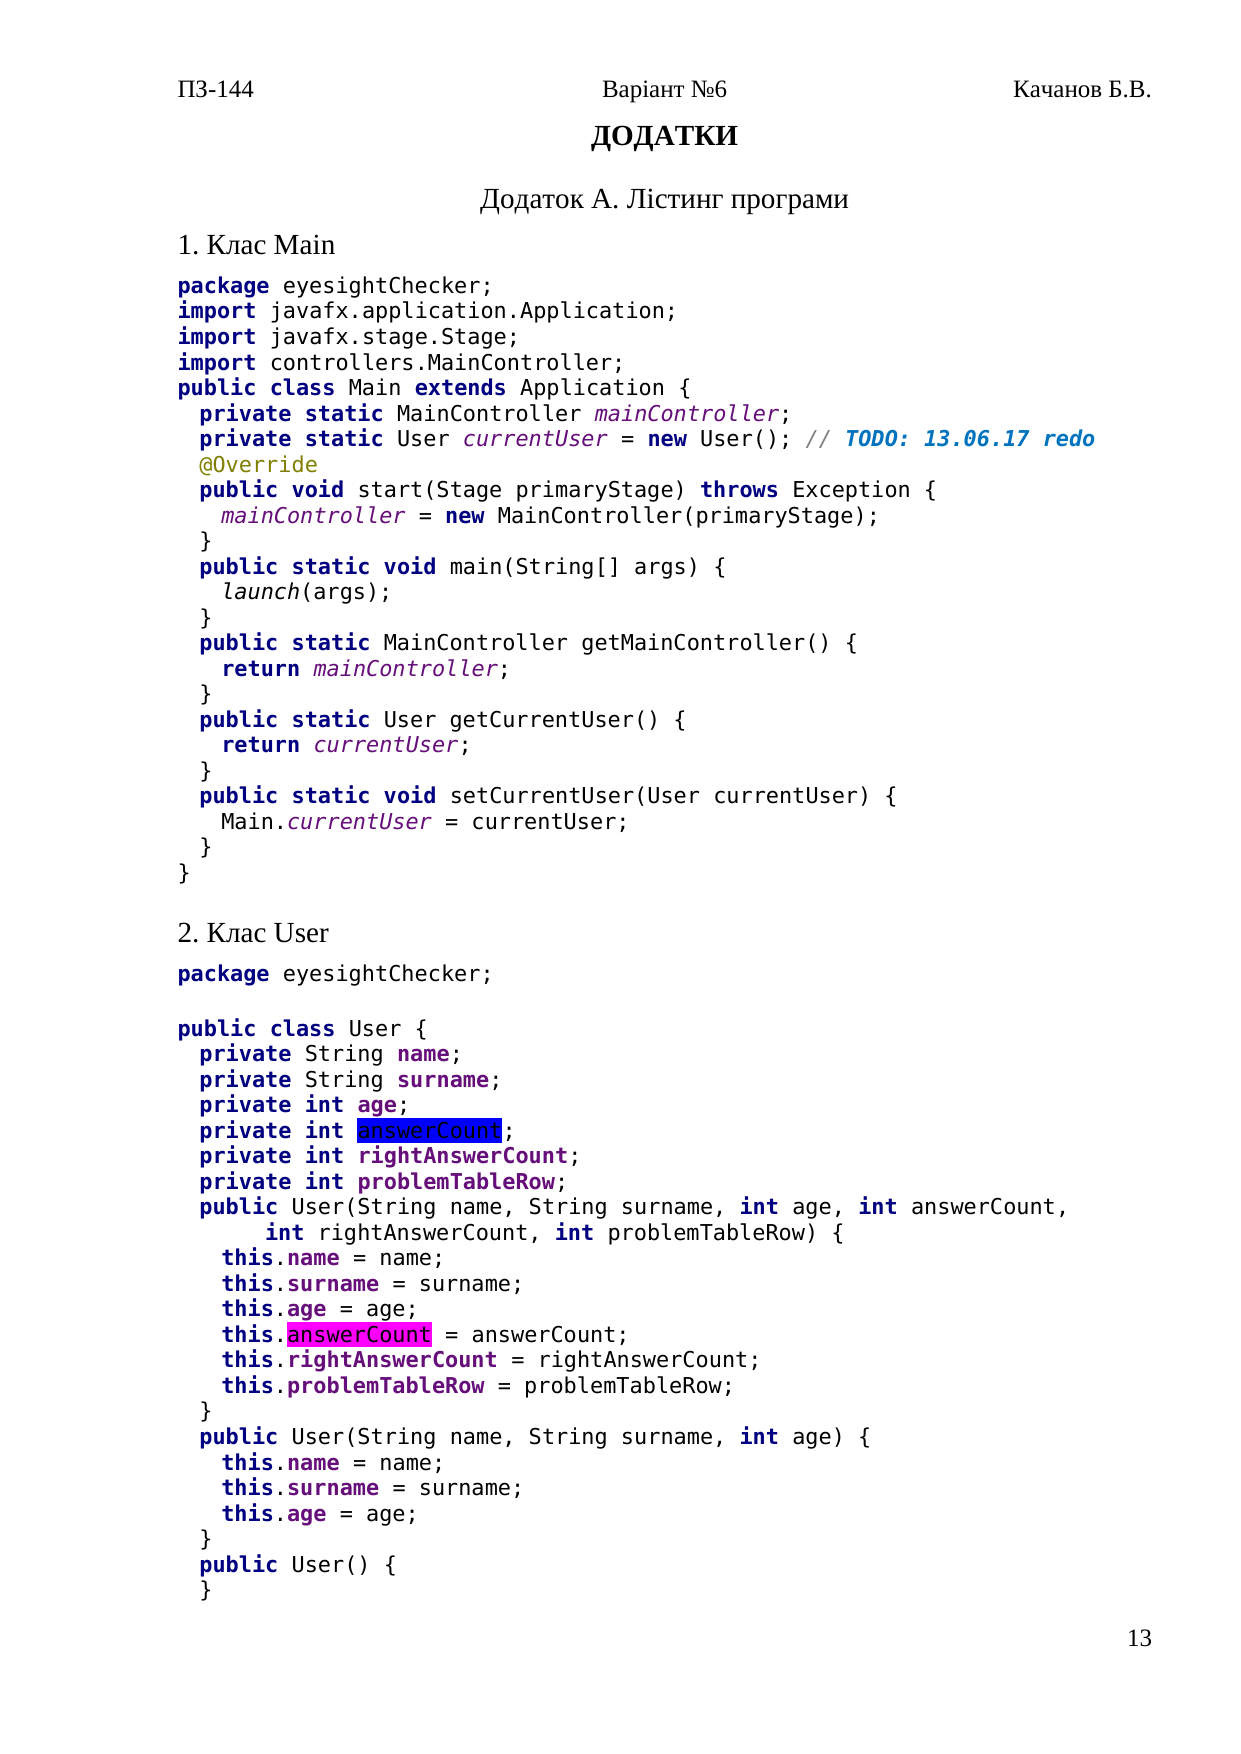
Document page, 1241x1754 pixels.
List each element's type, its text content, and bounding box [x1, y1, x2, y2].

text return mainController; [177, 656, 1152, 681]
text } [177, 681, 1152, 707]
text this.surname = surname; [177, 1475, 1152, 1501]
subtitle ДОДАТКИ [177, 118, 1152, 152]
text } [177, 758, 1152, 783]
text public User(String name, String surname, int age, int answerCount, [177, 1194, 1152, 1220]
text public User(String name, String surname, int age) { [177, 1424, 1152, 1449]
text } [177, 1398, 1152, 1424]
text private String name; [177, 1041, 1152, 1067]
text import javafx.application.Application; [177, 298, 1152, 324]
text } [177, 834, 1152, 860]
text private int age; [177, 1092, 1152, 1118]
text private int problemTableRow; [177, 1169, 1152, 1194]
text } [177, 528, 1152, 554]
text import javafx.stage.Stage; [177, 324, 1152, 349]
text } [177, 1526, 1152, 1552]
text public static MainController getMainController() { [177, 630, 1152, 656]
text this.rightAnswerCount = rightAnswerCount; [177, 1347, 1152, 1373]
text public static User getCurrentUser() { [177, 707, 1152, 732]
text @Override [177, 452, 1152, 477]
text public class Main extends Application { [177, 375, 1152, 401]
text this.problemTableRow = problemTableRow; [177, 1373, 1152, 1398]
text import controllers.MainController; [177, 349, 1152, 375]
text launch(args); [177, 579, 1152, 605]
text } [177, 1577, 1152, 1603]
text this.name = name; [177, 1245, 1152, 1271]
text this.age = age; [177, 1296, 1152, 1322]
text private String surname; [177, 1067, 1152, 1092]
text package eyesightChecker; [177, 961, 1152, 987]
text public static void setCurrentUser(User currentUser) { [177, 783, 1152, 809]
text private static User currentUser = new User(); // TODO: 13.06.17 redo [177, 426, 1152, 452]
subtitle 2. Клас User [177, 915, 1152, 948]
subtitle 1. Клас Main [177, 227, 1152, 261]
text public static void main(String[] args) { [177, 554, 1152, 579]
text Main.currentUser = currentUser; [177, 809, 1152, 834]
text } [177, 860, 1152, 886]
text this.answerCount = answerCount; [177, 1322, 287, 1347]
text public void start(Stage primaryStage) throws Exception { [177, 477, 1152, 503]
text private int answerCount; [177, 1118, 357, 1143]
text private static MainController mainController; [177, 401, 1152, 426]
subtitle Додаток А. Лістинг програми [177, 181, 1152, 214]
text int rightAnswerCount, int problemTableRow) { [177, 1220, 1152, 1245]
text return currentUser; [177, 732, 1152, 758]
text this.age = age; [177, 1501, 1152, 1526]
text this.name = name; [177, 1449, 1152, 1475]
text private int answerCount; [502, 1118, 1152, 1143]
text mainController = new MainController(primaryStage); [177, 503, 1152, 528]
text } [177, 605, 1152, 630]
text public User() { [177, 1552, 1152, 1577]
text public class User { [177, 1016, 1152, 1041]
text this.surname = surname; [177, 1271, 1152, 1296]
text this.answerCount = answerCount; [432, 1322, 1152, 1347]
text private int rightAnswerCount; [177, 1143, 1152, 1169]
text package eyesightChecker; [177, 273, 1152, 298]
